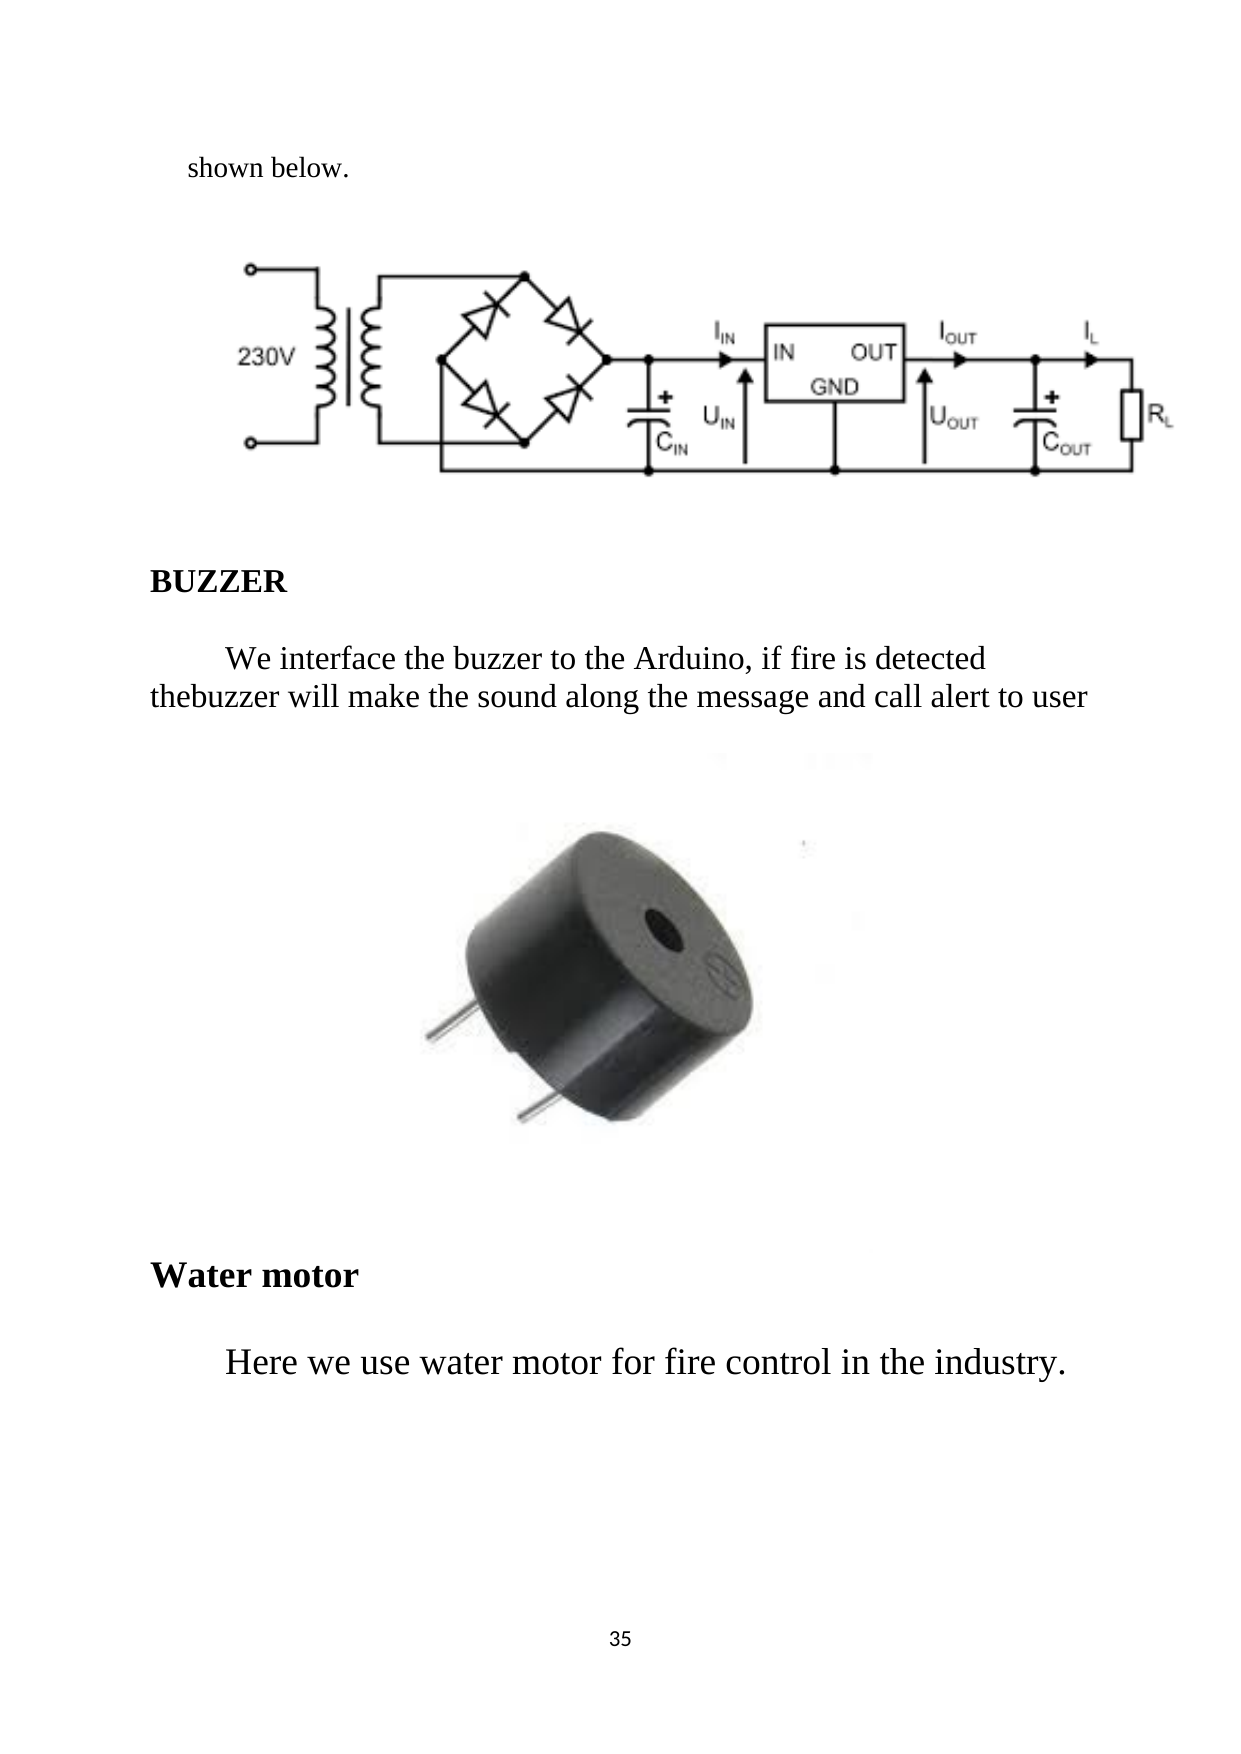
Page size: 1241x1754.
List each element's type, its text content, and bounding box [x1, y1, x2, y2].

text Water motor [150, 1253, 1090, 1296]
text BUZZER [150, 561, 1090, 600]
picture [225, 250, 1187, 490]
text The general circuit for total power supply to any embedded device is as shown below. [187, 150, 1090, 183]
picture [367, 753, 873, 1253]
text We interface the buzzer to the Arduino, if fire is detected thebuzzer will make the sound along the message and call alert to user [150, 638, 1090, 715]
text Here we use water motor for fire control in the industry. [150, 1339, 1090, 1382]
